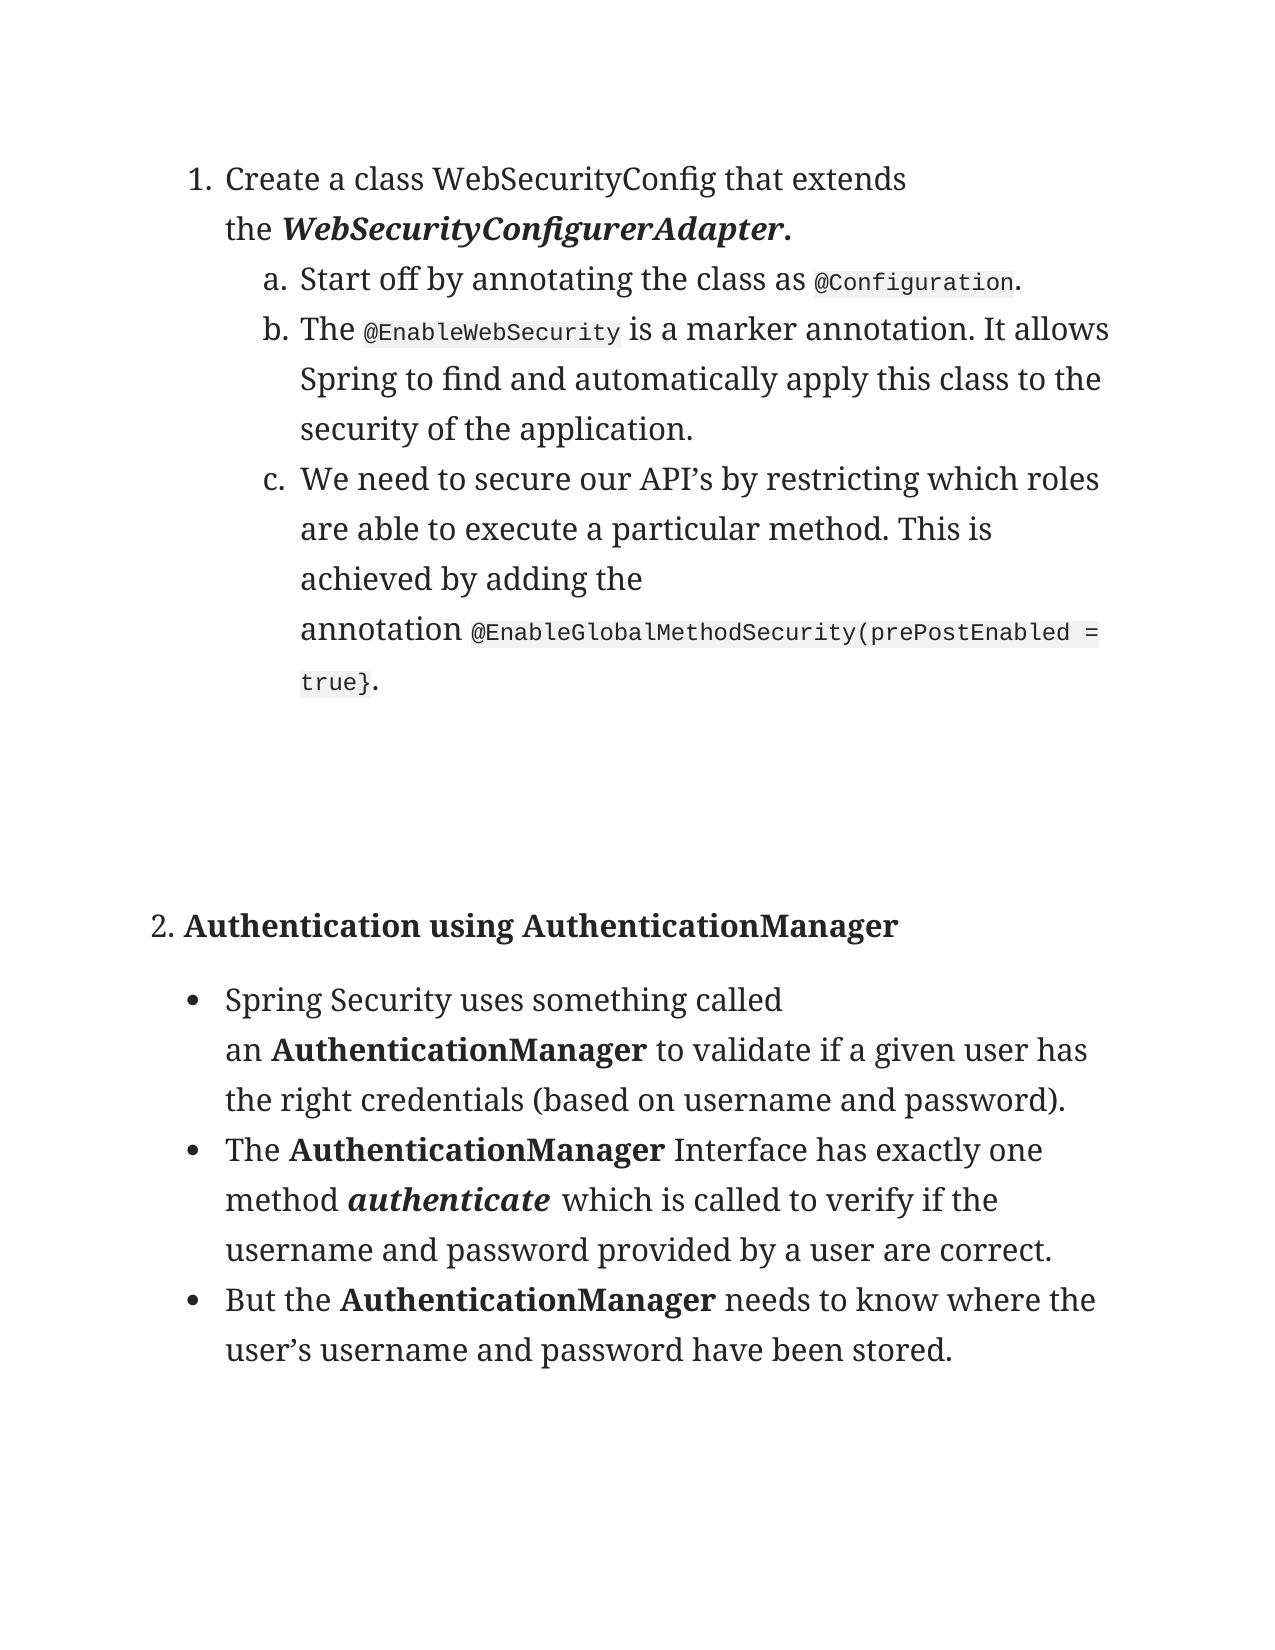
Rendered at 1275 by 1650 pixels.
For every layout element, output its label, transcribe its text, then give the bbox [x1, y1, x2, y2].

list The AuthenticationManager Interface has exactly one method authenticate which is called to verify if the username and password provided by a user are correct. [187, 1120, 1125, 1270]
list Spring Security uses something called an AuthenticationManager to validate if a given user has the right credentials (based on username and password). [187, 970, 1125, 1120]
list Create a class WebSecurityConfig that extends the WebSecurityConfigurerAdapter. [187, 150, 1125, 250]
list Start off by annotating the class as @Configuration. [262, 250, 1125, 300]
list But the AuthenticationManager needs to know where the user’s username and password have been stored. [187, 1270, 1125, 1370]
list The @EnableWebSecurity is a marker annotation. It allows Spring to find and automatically apply this class to the security of the application. [262, 300, 1125, 450]
list We need to secure our API’s by restricting which roles are able to execute a particular method. This is achieved by adding the annotation @EnableGlobalMethodSecurity(prePostEnabled = true}. [262, 450, 1125, 700]
text 2. Authentication using AuthenticationManager [150, 904, 1125, 947]
